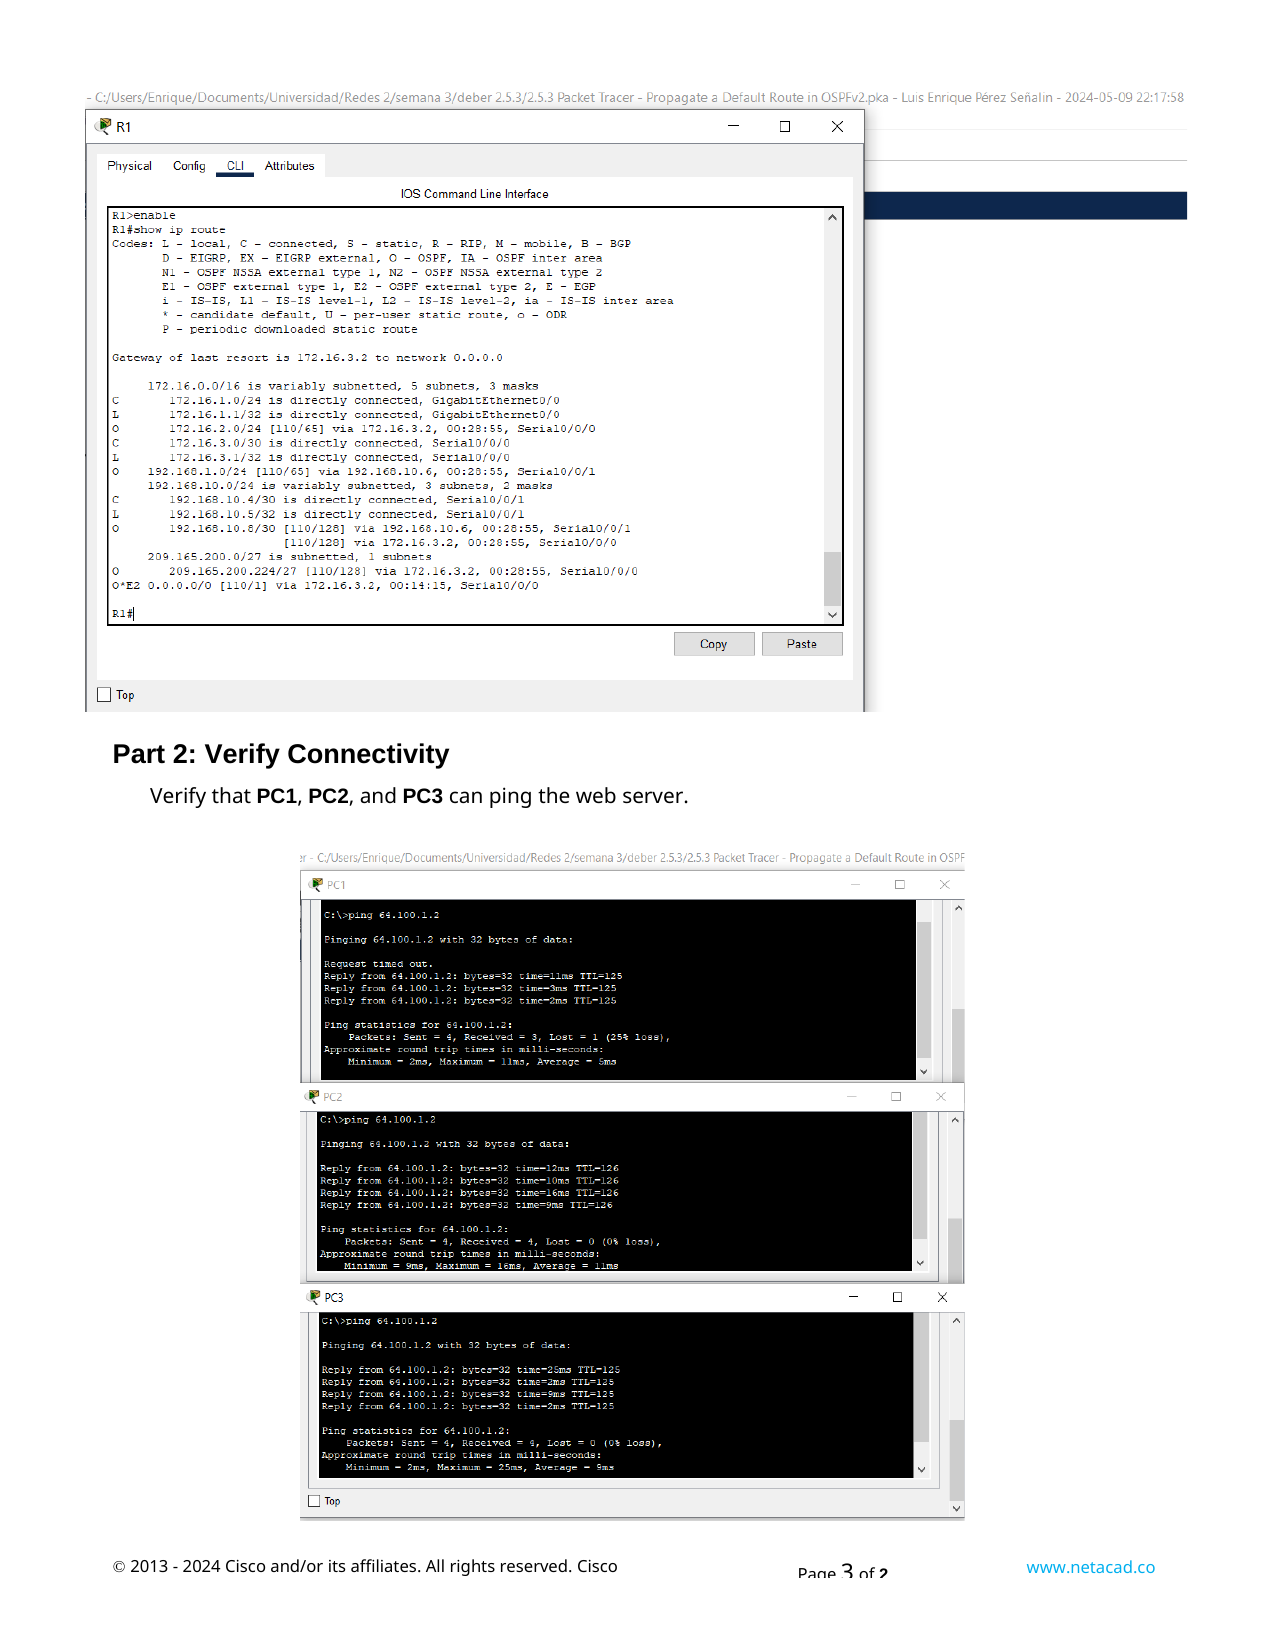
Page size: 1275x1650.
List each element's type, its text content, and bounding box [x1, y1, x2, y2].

picture [85, 85, 1188, 712]
picture [300, 846, 965, 1521]
subtitle Part 2: Verify Connectivity [112, 738, 1183, 769]
text Verify that PC1, PC2, and PC3 can ping the web server. [150, 782, 1183, 810]
